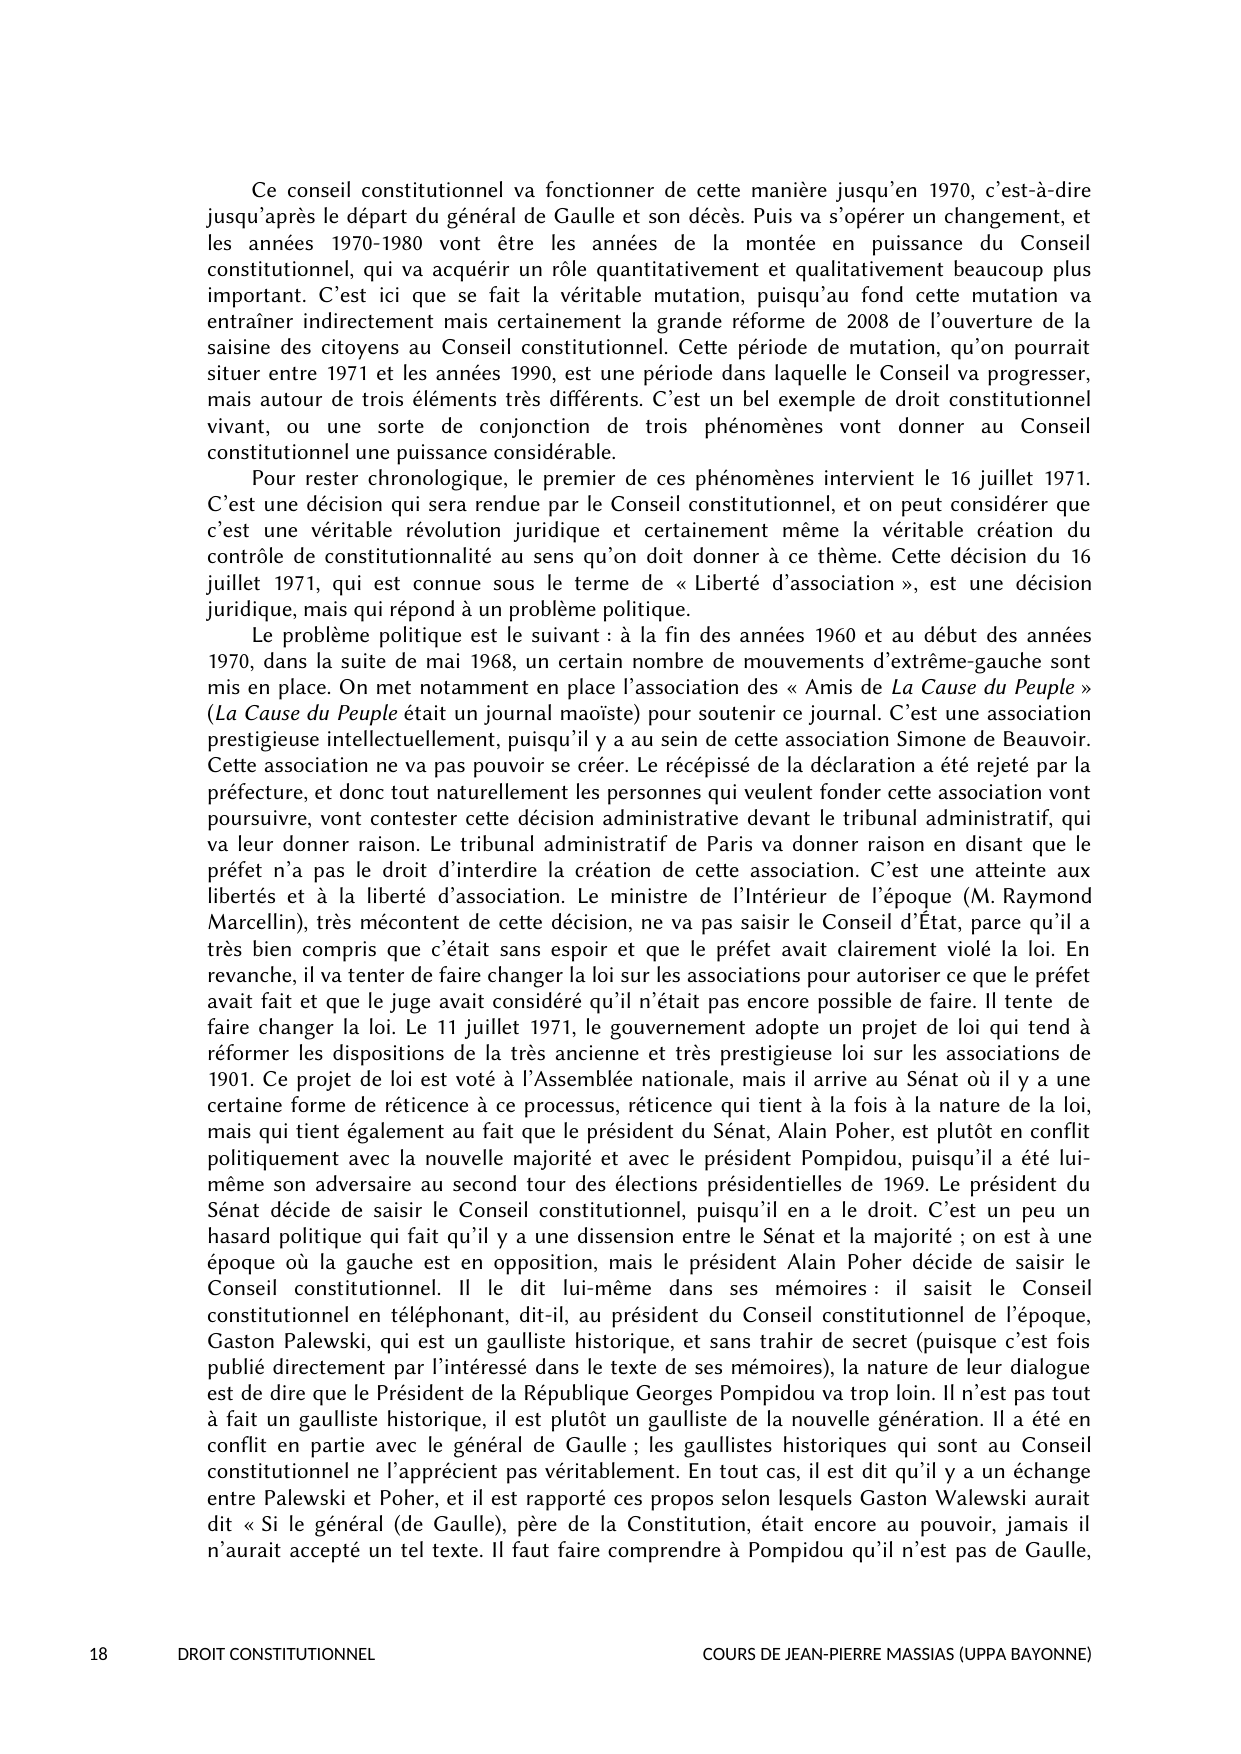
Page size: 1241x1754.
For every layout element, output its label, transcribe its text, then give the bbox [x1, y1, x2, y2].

text Ce conseil constitutionnel va fonctionner de cette manière jusqu’en 1970, c’est-à-dire jusqu’après le départ du général de Gaulle et son décès. Puis va s’opérer un changement, et les années 1970-1980 vont être les années de la montée en puissance du Conseil constitutionnel, qui va acquérir un rôle quantitativement et qualitativement beaucoup plus important. C’est ici que se fait la véritable mutation, puisqu’au fond cette mutation va entraîner indirectement mais certainement la grande réforme de 2008 de l’ouverture de la saisine des citoyens au Conseil constitutionnel. Cette période de mutation, qu’on pourrait situer entre 1971 et les années 1990, est une période dans laquelle le Conseil va progresser, mais autour de trois éléments très différents. C’est un bel exemple de droit constitutionnel vivant, ou une sorte de conjonction de trois phénomènes vont donner au Conseil constitutionnel une puissance considérable. [207, 177, 1092, 465]
text Pour rester chronologique, le premier de ces phénomènes intervient le 16 juillet 1971. C’est une décision qui sera rendue par le Conseil constitutionnel, et on peut considérer que c’est une véritable révolution juridique et certainement même la véritable création du contrôle de constitutionnalité au sens qu’on doit donner à ce thème. Cette décision du 16 juillet 1971, qui est connue sous le terme de « Liberté d’association », est une décision juridique, mais qui répond à un problème politique. [207, 465, 1092, 622]
